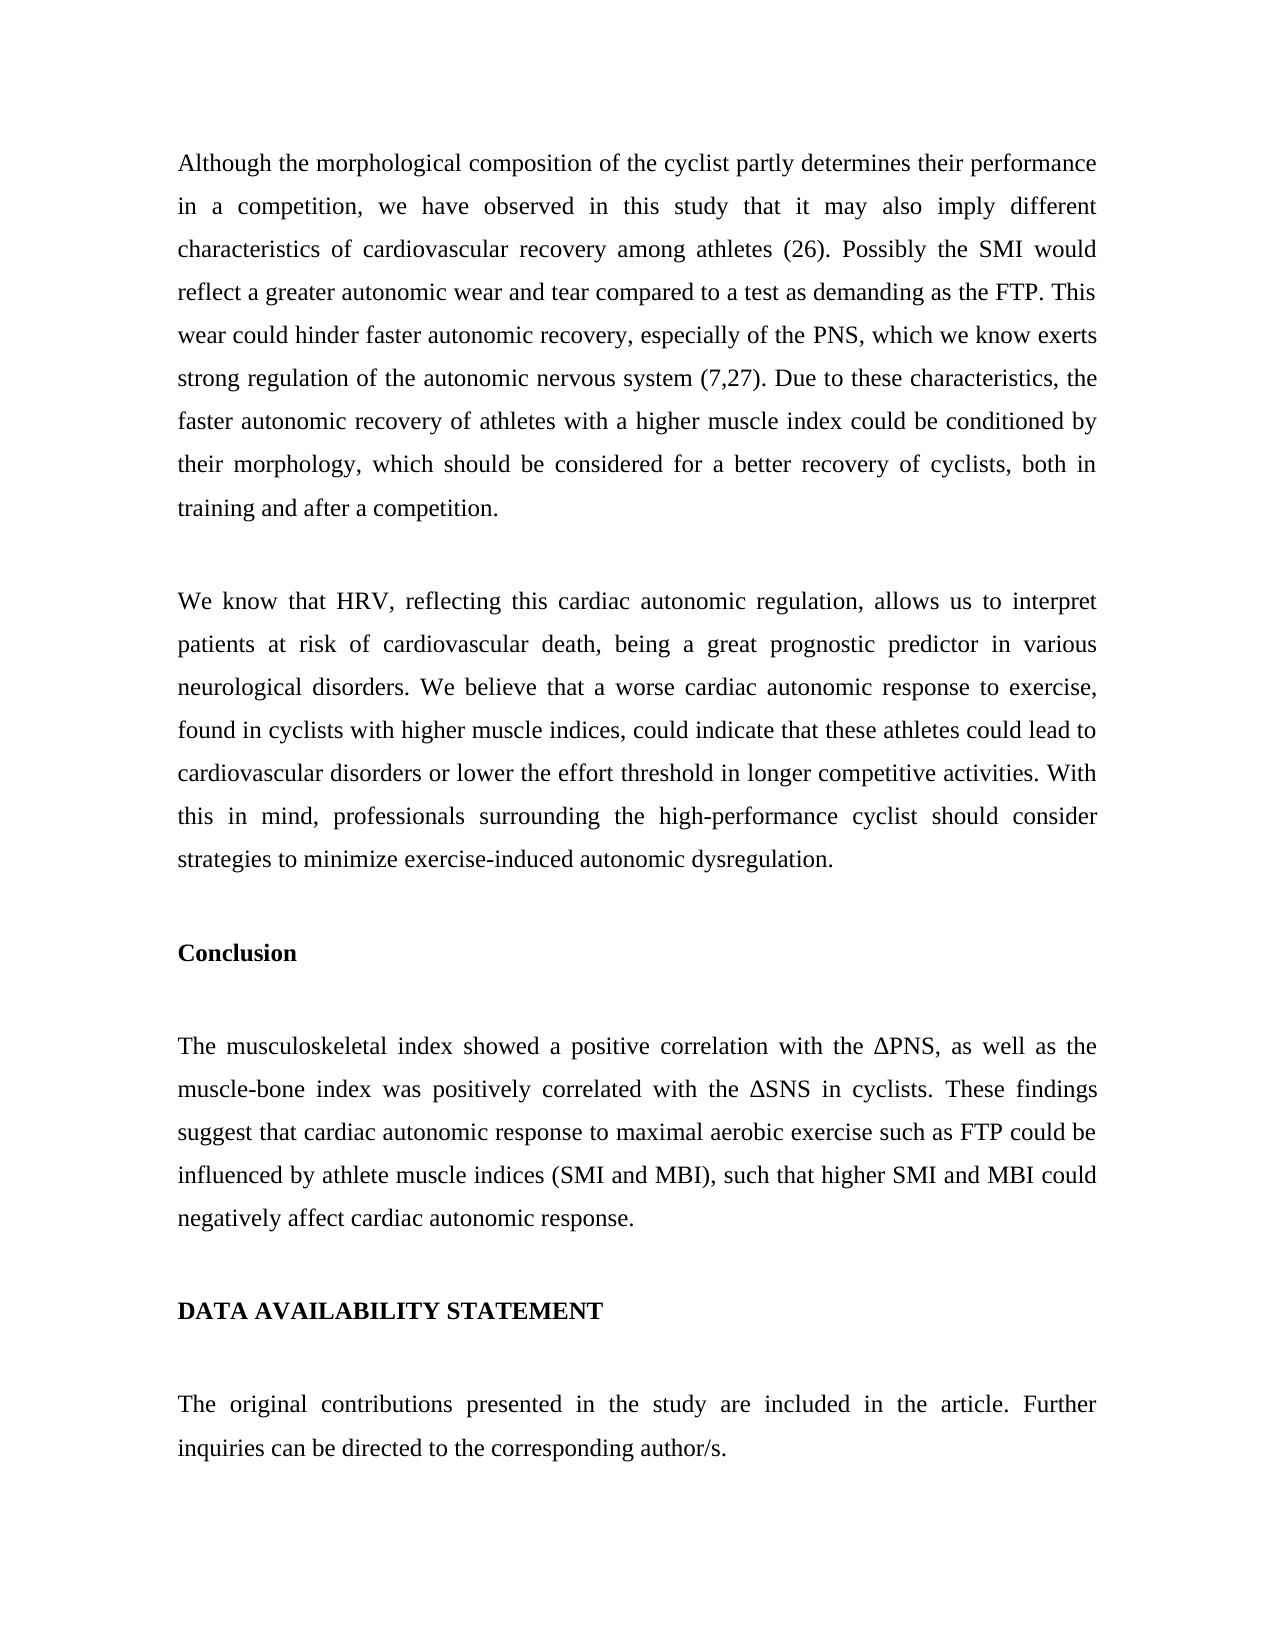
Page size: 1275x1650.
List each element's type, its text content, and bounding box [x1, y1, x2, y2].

text Although the morphological composition of the cyclist partly determines their performance in a competition, we have observed in this study that it may also imply different characteristics of cardiovascular recovery among athletes (26). Possibly the SMI would reflect a greater autonomic wear and tear compared to a test as demanding as the FTP. This wear could hinder faster autonomic recovery, especially of the , which we know exerts strong regulation of the autonomic nervous system (7,27). Due to these characteristics, the faster autonomic recovery of athletes with a higher muscle index could be conditioned by their morphology, which should be considered for a better recovery of cyclists, both in training and after a competition. [177, 148, 1098, 521]
text Conclusion [177, 938, 1098, 966]
text The original contributions presented in the study are included in the article. Further inquiries can be directed to the corresponding author/s. [177, 1389, 1098, 1461]
text We know that HRV, reflecting this cardiac autonomic regulation, allows us to interpret patients at risk of cardiovascular death, being a great prognostic predictor in various neurological disorders. We believe that a worse cardiac autonomic response to exercise, found in cyclists with higher muscle indices, could indicate that these athletes could lead to cardiovascular disorders or lower the effort threshold in longer competitive activities. With this in mind, professionals surrounding the high-performance cyclist should consider strategies to minimize exercise-induced autonomic dysregulation. [177, 586, 1098, 873]
text These findings suggest that cardiac autonomic response to maximal aerobic exercise such as FTP could be influenced by athlete muscle indices (SMI and MBI), such that higher SMI and MBI could negatively affect cardiac autonomic response. [177, 1031, 1098, 1232]
text DATA AVAILABILITY STATEMENT [177, 1296, 1098, 1325]
